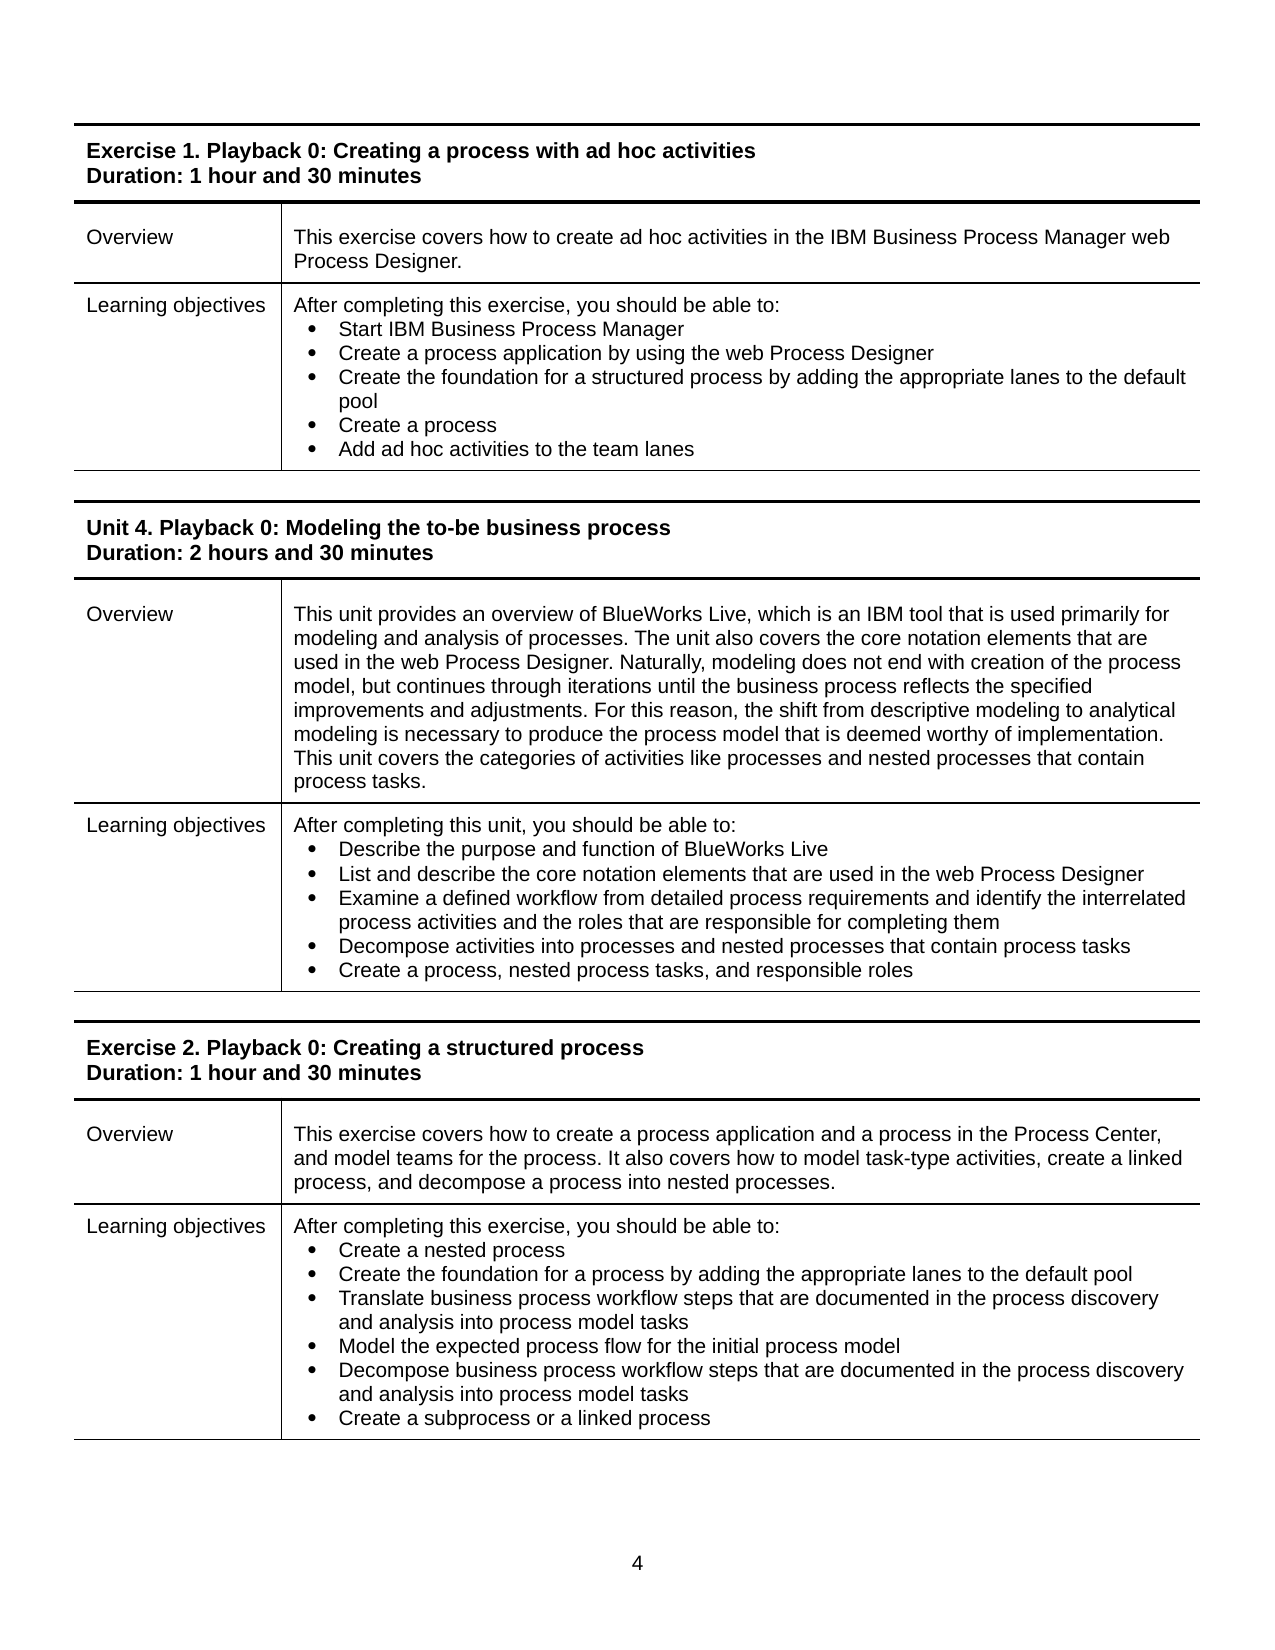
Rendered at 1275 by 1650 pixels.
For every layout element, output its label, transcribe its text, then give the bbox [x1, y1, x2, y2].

table_cell Overview [74, 1101, 281, 1203]
table_cell After completing this exercise, you should be able to: Create a nested process Create the foundation for a process by adding the appropriate lanes to the default pool Translate business process workflow steps that are documented in the process discovery and analysis into process model tasks Model the expected process flow for the initial process model Decompose business process workflow steps that are documented in the process discovery and analysis into process model tasks Create a subprocess or a linked process [282, 1205, 1200, 1439]
table_cell Overview [74, 580, 281, 802]
table_cell After completing this exercise, you should be able to: Start IBM Business Process Manager Create a process application by using the web Process Designer Create the foundation for a structured process by adding the appropriate lanes to the default pool Create a process Add ad hoc activities to the team lanes [282, 284, 1200, 470]
table_header Unit 4. Playback 0: Modeling the to-be business process Duration: 2 hours and 30 minutes [74, 503, 1200, 577]
table_cell Learning objectives [74, 284, 281, 470]
table_cell Learning objectives [74, 804, 281, 991]
table_cell Learning objectives [74, 1205, 281, 1439]
table_cell This exercise covers how to create a process application and a process in the Process Center, and model teams for the process. It also covers how to model task-type activities, create a linked process, and decompose a process into nested processes. [282, 1101, 1200, 1203]
table_cell This exercise covers how to create ad hoc activities in the IBM Business Process Manager web Process Designer. [282, 204, 1200, 282]
table_cell Overview [74, 204, 281, 282]
table_cell After completing this unit, you should be able to: Describe the purpose and function of BlueWorks Live List and describe the core notation elements that are used in the web Process Designer Examine a defined workflow from detailed process requirements and identify the interrelated process activities and the roles that are responsible for completing them Decompose activities into processes and nested processes that contain process tasks Create a process, nested process tasks, and responsible roles [282, 804, 1200, 991]
table_header Exercise 1. Playback 0: Creating a process with ad hoc activities Duration: 1 hour and 30 minutes [74, 126, 1200, 200]
table_cell This unit provides an overview of BlueWorks Live, which is an IBM tool that is used primarily for modeling and analysis of processes. The unit also covers the core notation elements that are used in the web Process Designer. Naturally, modeling does not end with creation of the process model, but continues through iterations until the business process reflects the specified improvements and adjustments. For this reason, the shift from descriptive modeling to analytical modeling is necessary to produce the process model that is deemed worthy of implementation. This unit covers the categories of activities like processes and nested processes that contain process tasks. [282, 580, 1200, 802]
table_header Exercise 2. Playback 0: Creating a structured process Duration: 1 hour and 30 minutes [74, 1023, 1200, 1097]
